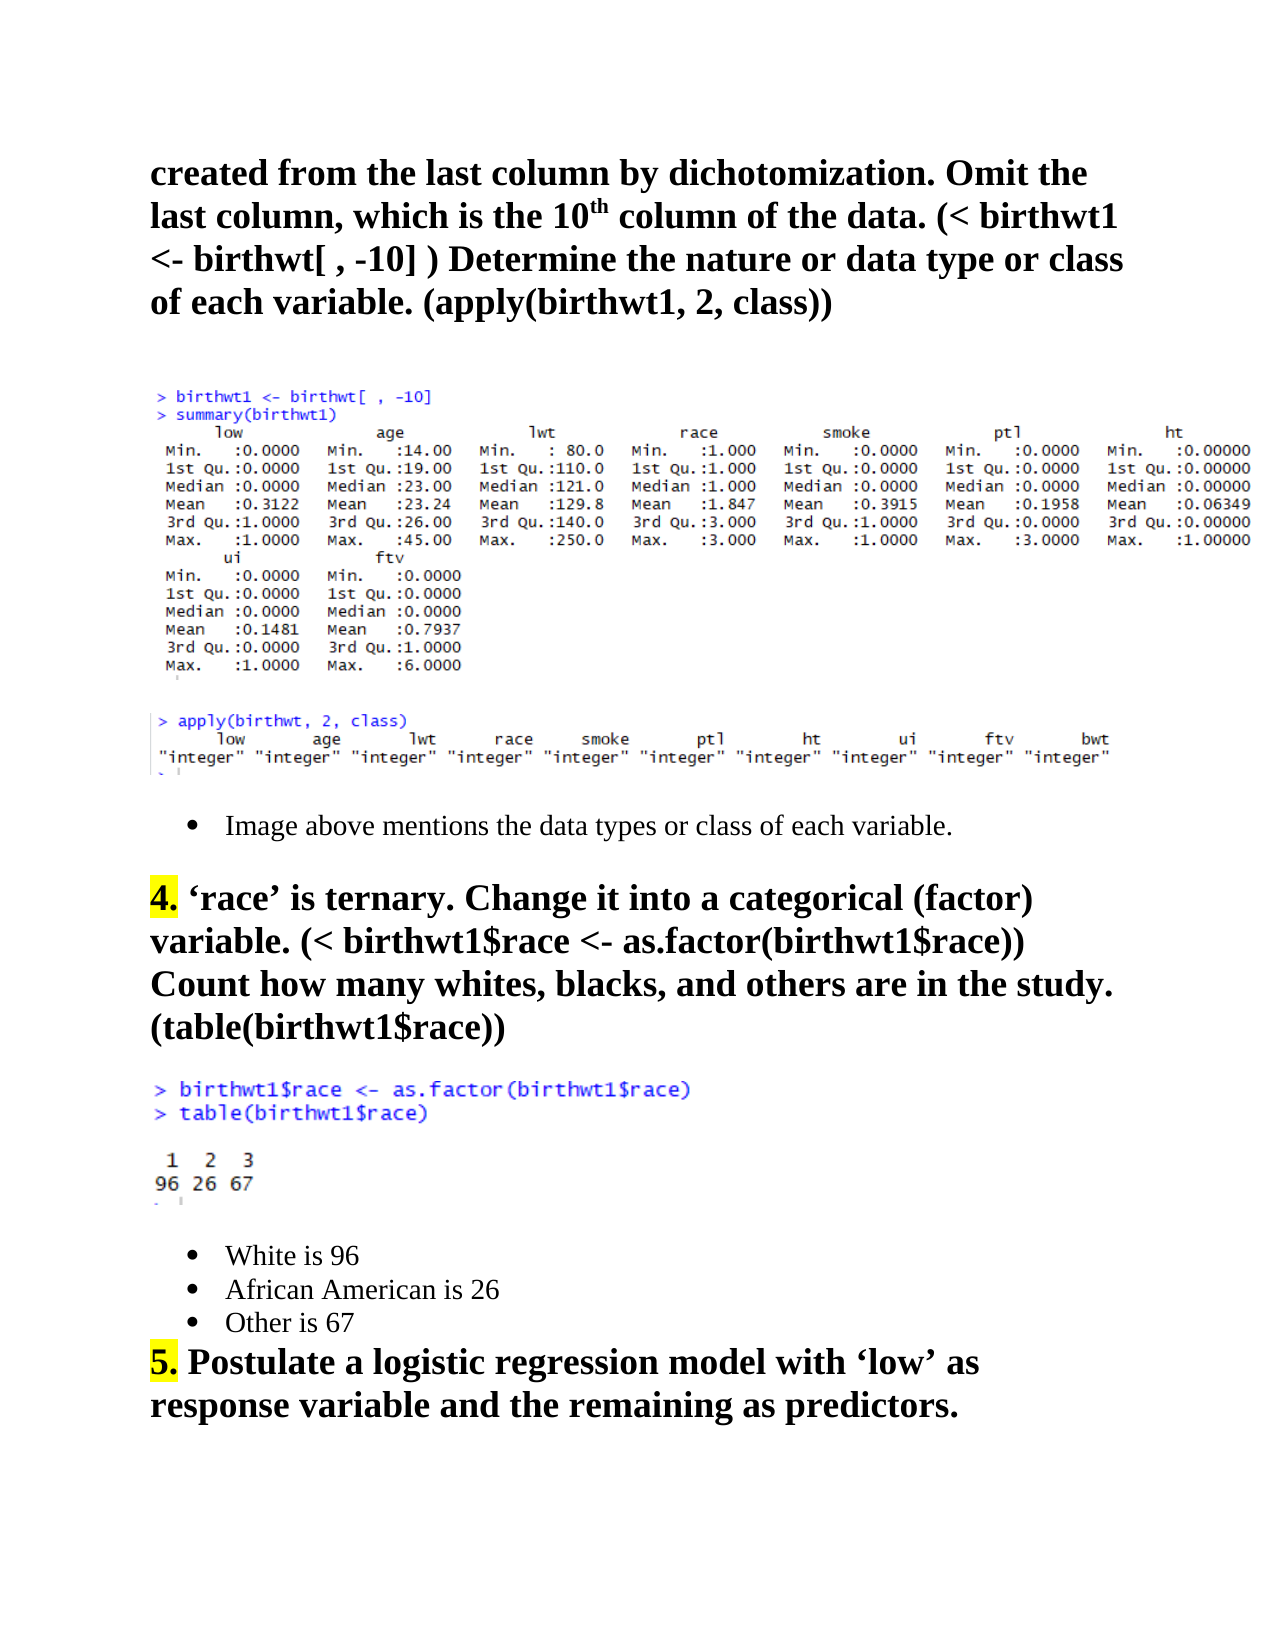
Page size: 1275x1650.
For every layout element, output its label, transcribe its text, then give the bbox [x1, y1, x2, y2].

picture [150, 713, 1125, 775]
list Other is 67 [187, 1305, 1125, 1339]
text 5. Postulate a logistic regression model with ‘low’ as response variable and the remaining as predictors. [150, 1339, 1125, 1425]
list Image above mentions the data types or class of each variable. [187, 808, 1125, 842]
picture [150, 1081, 749, 1205]
text 4. ‘race’ is ternary. Change it into a categorical (factor) variable. (< birthwt1$race <- as.factor(birthwt1$race)) Count how many whites, blacks, and others are in the study. (table(birthwt1$race)) [150, 875, 1125, 1048]
list White is 96 [187, 1238, 1125, 1272]
picture [150, 389, 1275, 680]
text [150, 150, 1125, 322]
list African American is 26 [187, 1272, 1125, 1305]
